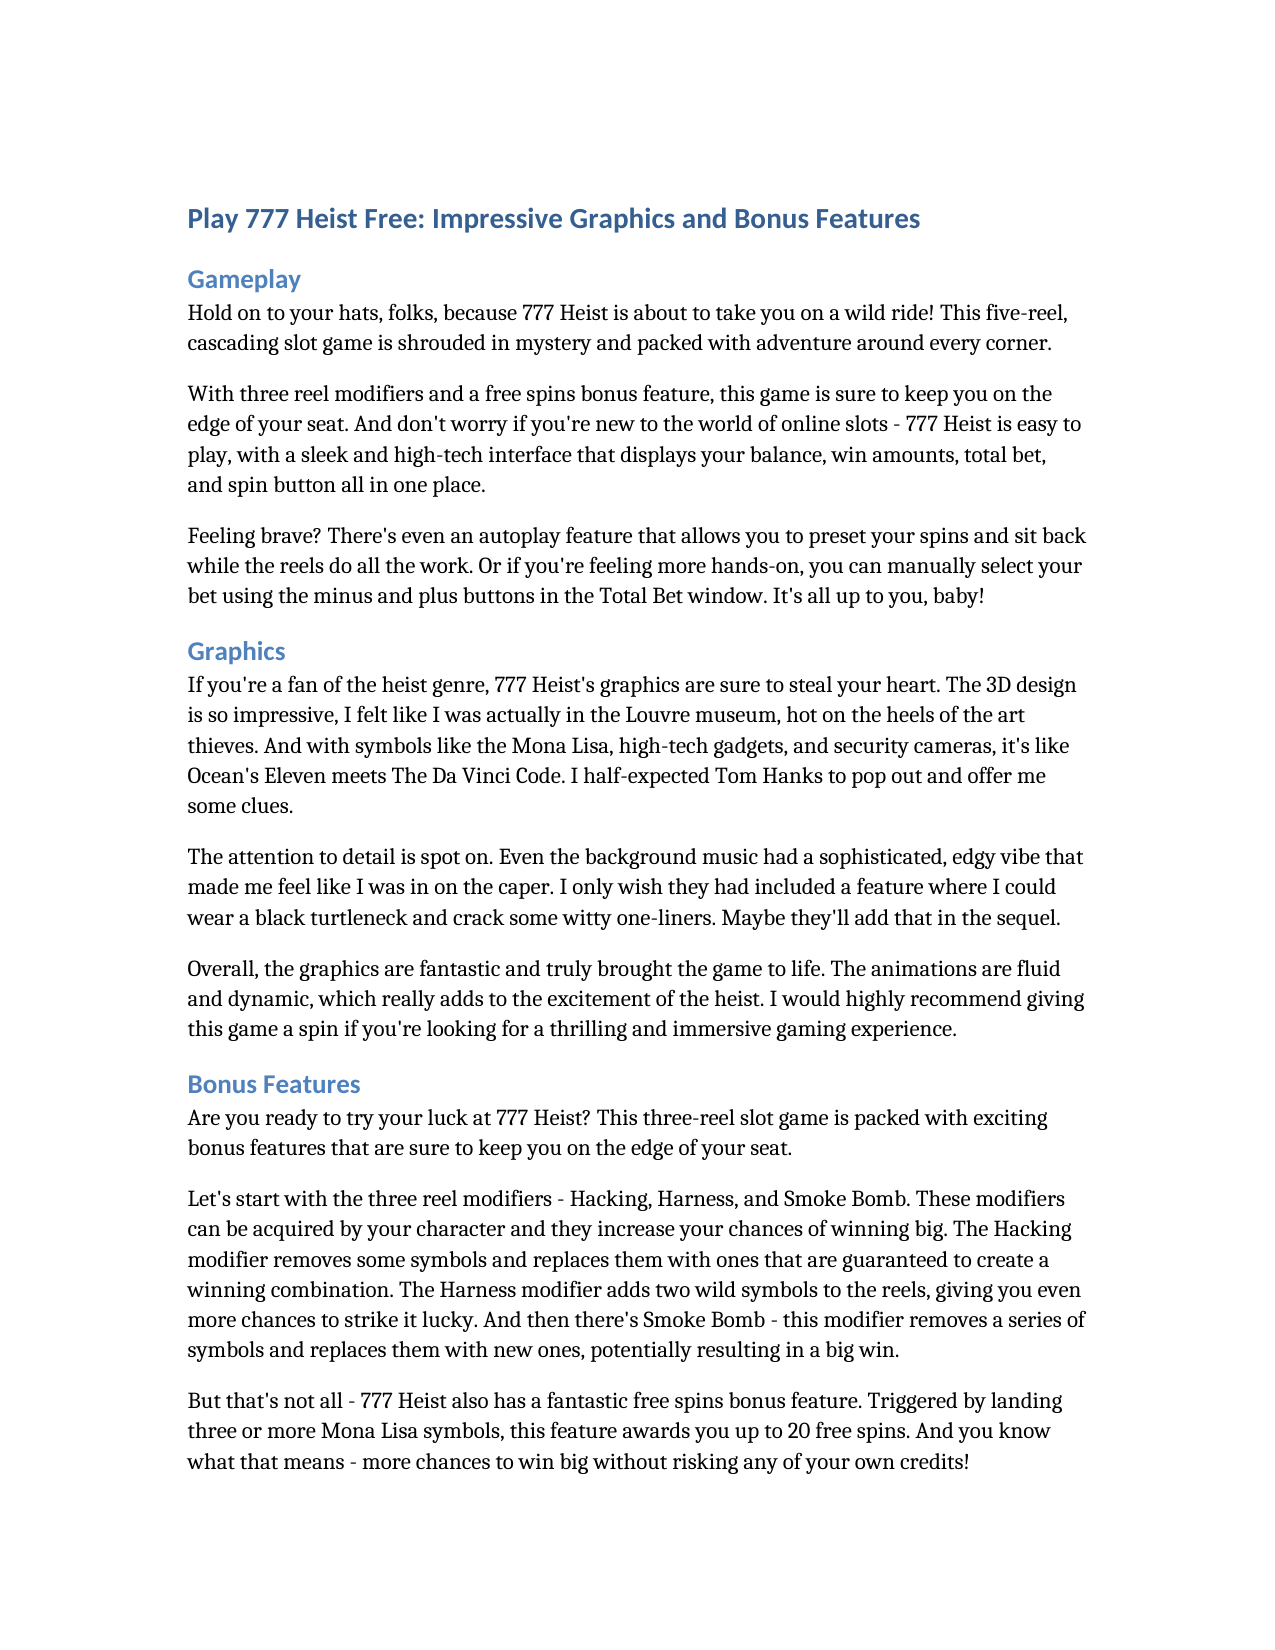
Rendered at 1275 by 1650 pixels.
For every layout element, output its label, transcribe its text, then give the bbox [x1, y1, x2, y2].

text Hold on to your hats, folks, because 777 Heist is about to take you on a wild ride! This five-reel, cascading slot game is shrouded in mystery and packed with adventure around every corner. [187, 300, 1087, 356]
text With three reel modifiers and a free spins bonus feature, this game is sure to keep you on the edge of your seat. And don't worry if you're new to the world of online slots - 777 Heist is easy to play, with a sleek and high-tech interface that displays your balance, win amounts, total bet, and spin button all in one place. [187, 381, 1087, 498]
text If you're a fan of the heist genre, 777 Heist's graphics are sure to steal your heart. The 3D design is so impressive, I felt like I was actually in the Louvre museum, hot on the heels of the art thieves. And with symbols like the Mona Lisa, high-tech gadgets, and security cameras, it's like Ocean's Eleven meets The Da Vinci Code. I half-expected Tom Hanks to pop out and offer me some clues. [187, 672, 1087, 819]
subtitle Graphics [187, 634, 1087, 667]
subtitle Gameplay [187, 262, 1087, 295]
subtitle Bonus Features [187, 1067, 1087, 1100]
text Overall, the graphics are fantastic and truly brought the game to life. The animations are fluid and dynamic, which really adds to the excitement of the heist. I would highly recommend giving this game a spin if you're looking for a thrilling and immersive gaming experience. [187, 955, 1087, 1042]
text The attention to detail is spot on. Even the background music had a sophisticated, edgy vibe that made me feel like I was in on the caper. I only wish they had included a feature where I could wear a black turtleneck and crack some witty one-liners. Maybe they'll add that in the sequel. [187, 844, 1087, 931]
text Are you ready to try your luck at 777 Heist? This three-reel slot game is packed with exciting bonus features that are sure to keep you on the edge of your seat. [187, 1105, 1087, 1161]
text Feeling brave? There's even an autoplay feature that allows you to preset your spins and sit back while the reels do all the work. Or if you're feeling more hands-on, you can manually select your bet using the minus and plus buttons in the Total Bet window. It's all up to you, baby! [187, 523, 1087, 609]
subtitle Play 777 Heist Free: Impressive Graphics and Bonus Features [187, 200, 1087, 236]
text Let's start with the three reel modifiers - Hacking, Harness, and Smoke Bomb. These modifiers can be acquired by your character and they increase your chances of winning big. The Hacking modifier removes some symbols and replaces them with ones that are guaranteed to create a winning combination. The Harness modifier adds two wild symbols to the reels, giving you even more chances to strike it lucky. And then there's Smoke Bomb - this modifier removes a series of symbols and replaces them with new ones, potentially resulting in a big win. [187, 1186, 1087, 1363]
